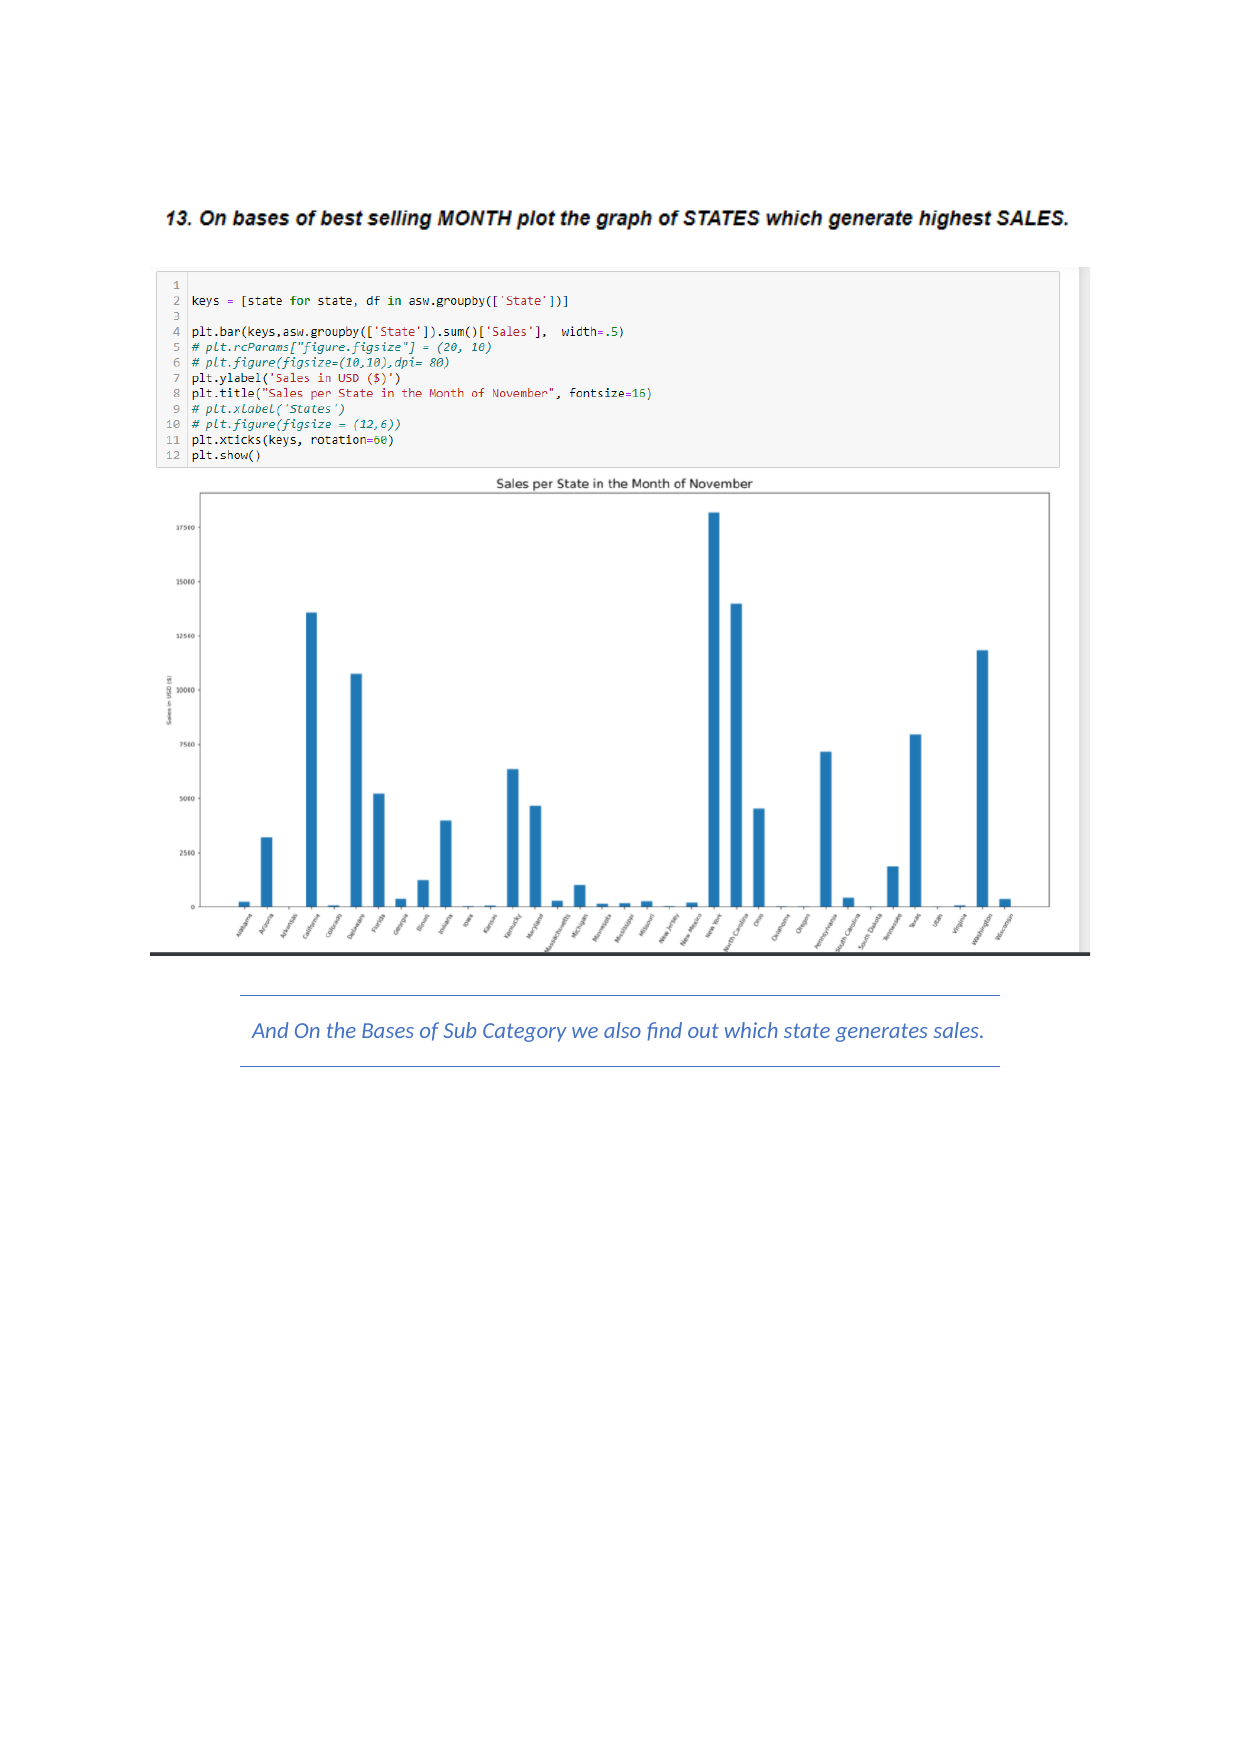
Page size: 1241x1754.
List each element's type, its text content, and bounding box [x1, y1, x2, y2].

picture [150, 196, 1091, 249]
text And On the Bases of Sub Category we also find out which state generates sales. [240, 996, 1000, 1066]
picture [150, 267, 1091, 956]
